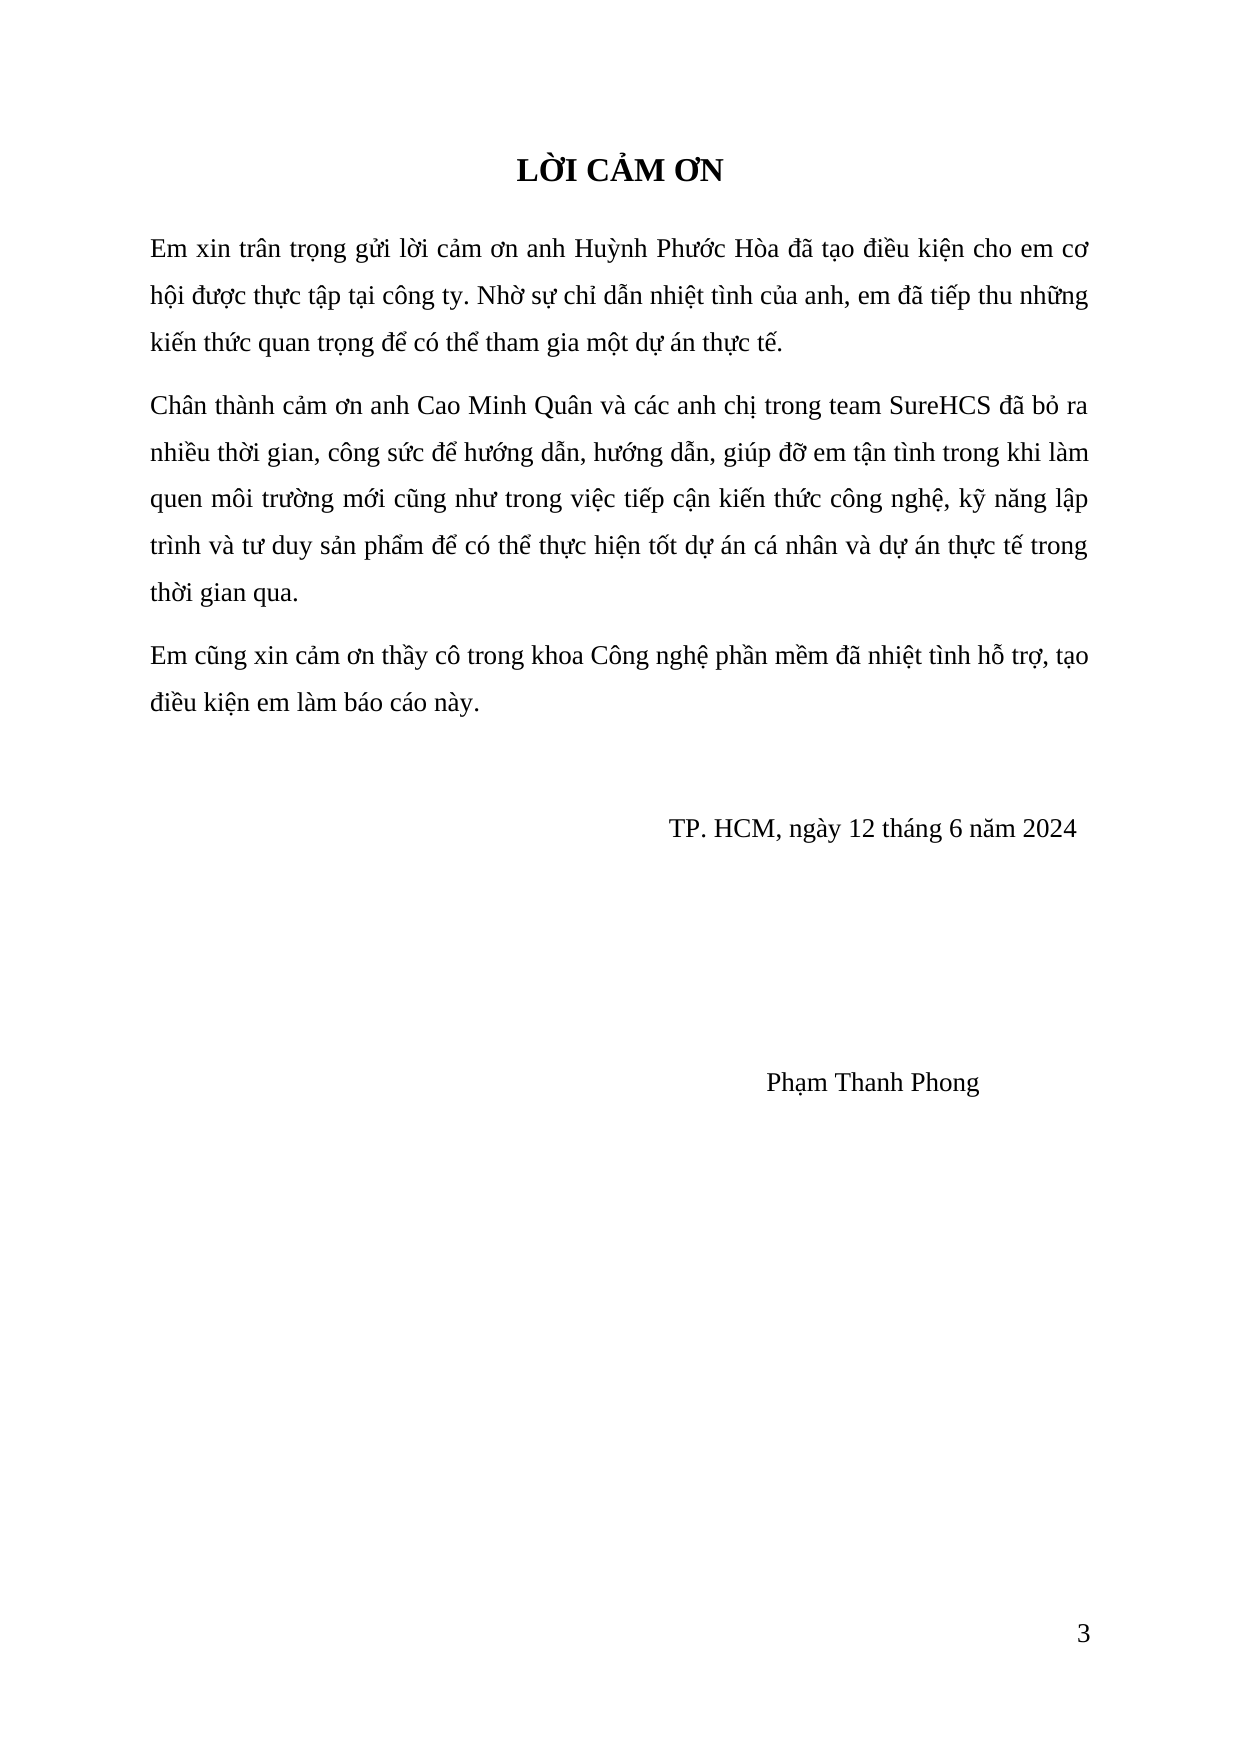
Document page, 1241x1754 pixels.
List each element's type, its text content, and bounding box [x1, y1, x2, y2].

text Em xin trân trọng gửi lời cảm ơn anh Huỳnh Phước Hòa đã tạo điều kiện cho em cơ hội được thực tập tại công ty. Nhờ sự chỉ dẫn nhiệt tình của anh, em đã tiếp thu những kiến thức quan trọng để có thể tham gia một dự án thực tế. [150, 232, 1090, 357]
text Chân thành cảm ơn anh Cao Minh Quân và các anh chị trong team SureHCS đã bỏ ra nhiều thời gian, công sức để hướng dẫn, hướng dẫn, giúp đỡ em tận tình trong khi làm quen môi trường mới cũng như trong việc tiếp cận kiến thức công nghệ, kỹ năng lập trình và tư duy sản phẩm để có thể thực hiện tốt dự án cá nhân và dự án thực tế trong thời gian qua. [150, 389, 1090, 607]
table_header TP. HCM, ngày 12 tháng 6 năm 2024 Phạm Thanh Phong [656, 813, 1089, 1129]
text Em cũng xin cảm ơn thầy cô trong khoa Công nghệ phần mềm đã nhiệt tình hỗ trợ, tạo điều kiện em làm báo cáo này. [150, 639, 1090, 717]
subtitle LỜI CẢM ƠN [150, 150, 1090, 188]
